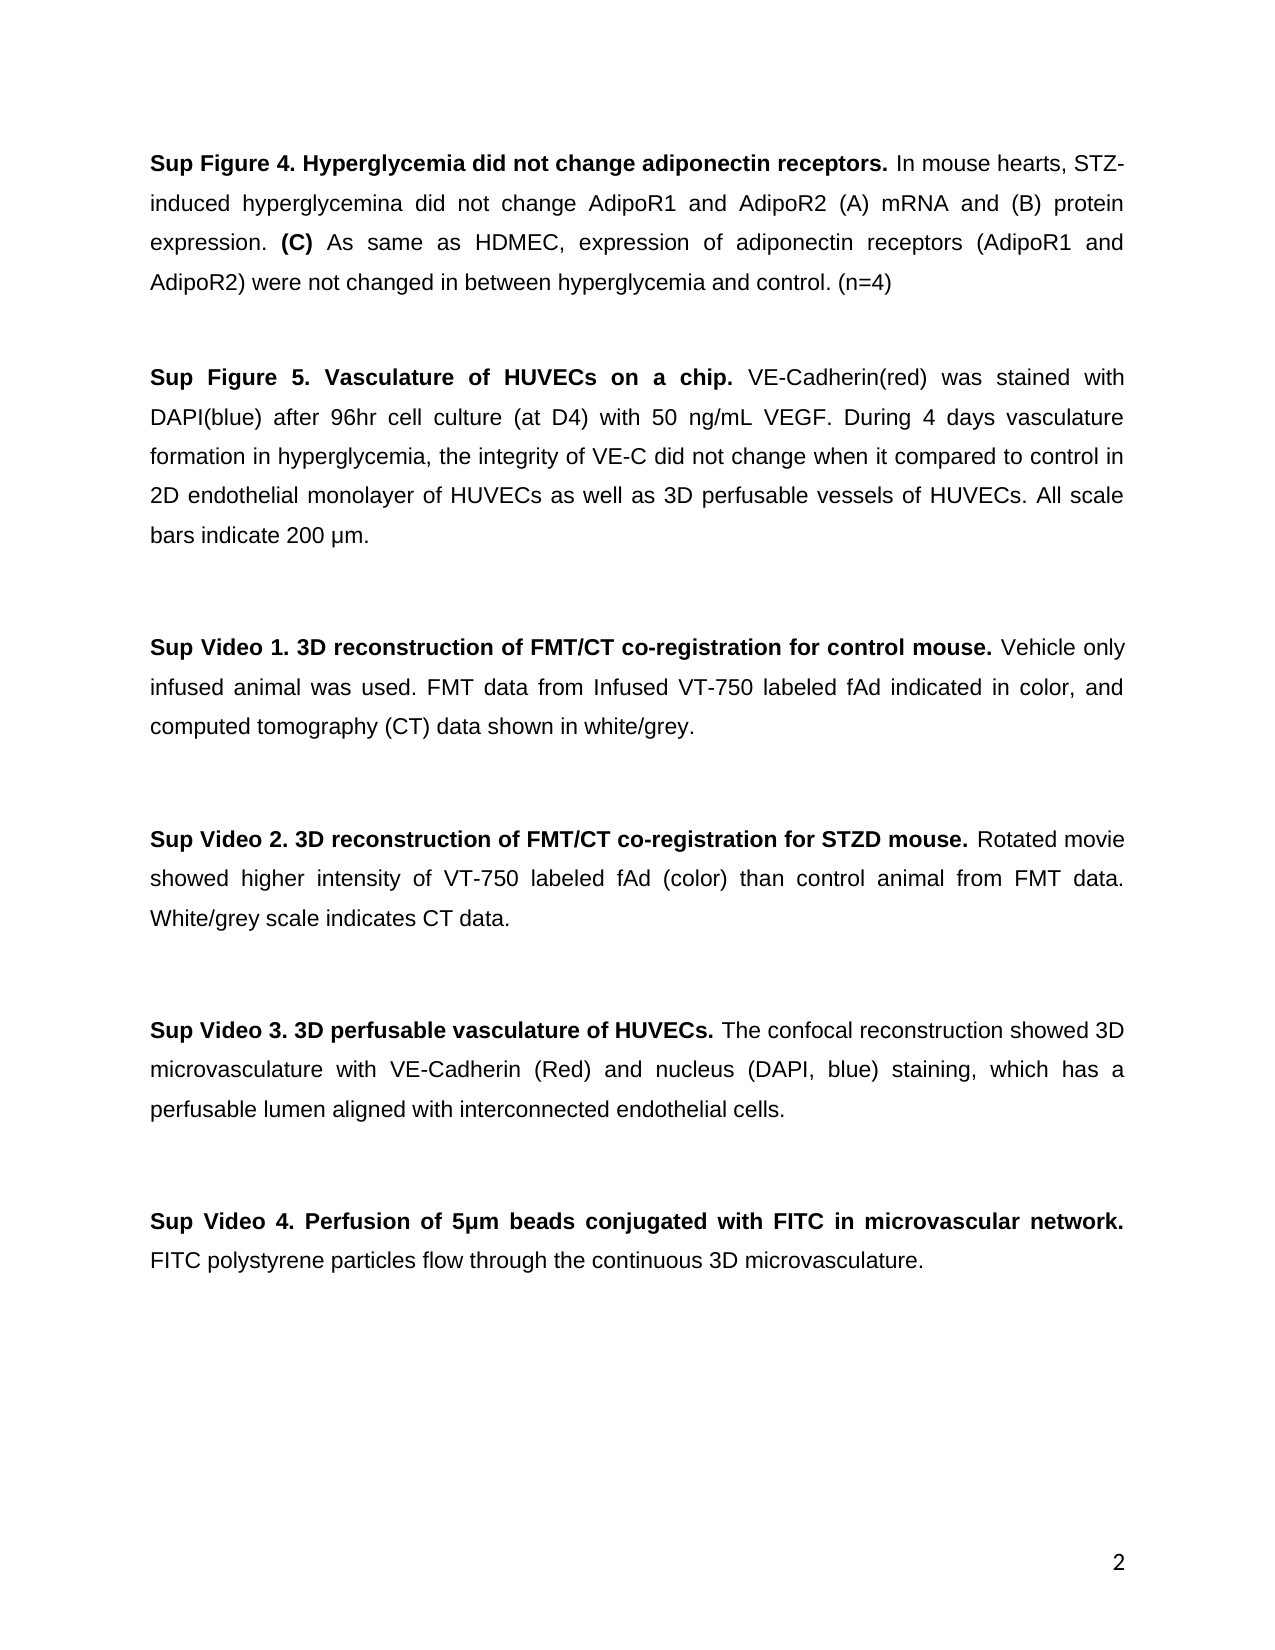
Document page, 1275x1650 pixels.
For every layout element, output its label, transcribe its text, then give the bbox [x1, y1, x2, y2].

text Sup Figure 5. Vasculature of HUVECs on a chip. VE-Cadherin(red) was stained with DAPI(blue) after 96hr cell culture (at D4) with 50 ng/mL VEGF. During 4 days vasculature formation in hyperglycemia, the integrity of VE-C did not change when it compared to control in 2D endothelial monolayer of HUVECs as well as 3D perfusable vessels of HUVECs. All scale bars indicate 200 μm. [150, 364, 1125, 548]
text Sup Video 4. Perfusion of 5μm beads conjugated with FITC in microvascular network. FITC polystyrene particles flow through the continuous 3D microvasculature. [150, 1208, 1125, 1274]
text Sup Video 1. 3D reconstruction of FMT/CT co-registration for control mouse. Vehicle only infused animal was used. FMT data from Infused VT-750 labeled fAd indicated in color, and computed tomography (CT) data shown in white/grey. [150, 634, 1125, 739]
text Sup Video 3. 3D perfusable vasculature of HUVECs. The confocal reconstruction showed 3D microvasculature with VE-Cadherin (Red) and nucleus (DAPI, blue) staining, which has a perfusable lumen aligned with interconnected endothelial cells. [150, 1017, 1125, 1122]
text Sup Video 2. 3D reconstruction of FMT/CT co-registration for STZD mouse. Rotated movie showed higher intensity of VT-750 labeled fAd (color) than control animal from FMT data. White/grey scale indicates CT data. [150, 826, 1125, 931]
text Sup Figure 4. Hyperglycemia did not change adiponectin receptors. In mouse hearts, STZ-induced hyperglycemina did not change AdipoR1 and AdipoR2 (A) mRNA and (B) protein expression. (C) As same as HDMEC, expression of adiponectin receptors (AdipoR1 and AdipoR2) were not changed in between hyperglycemia and control. (n=4) [150, 150, 1125, 295]
